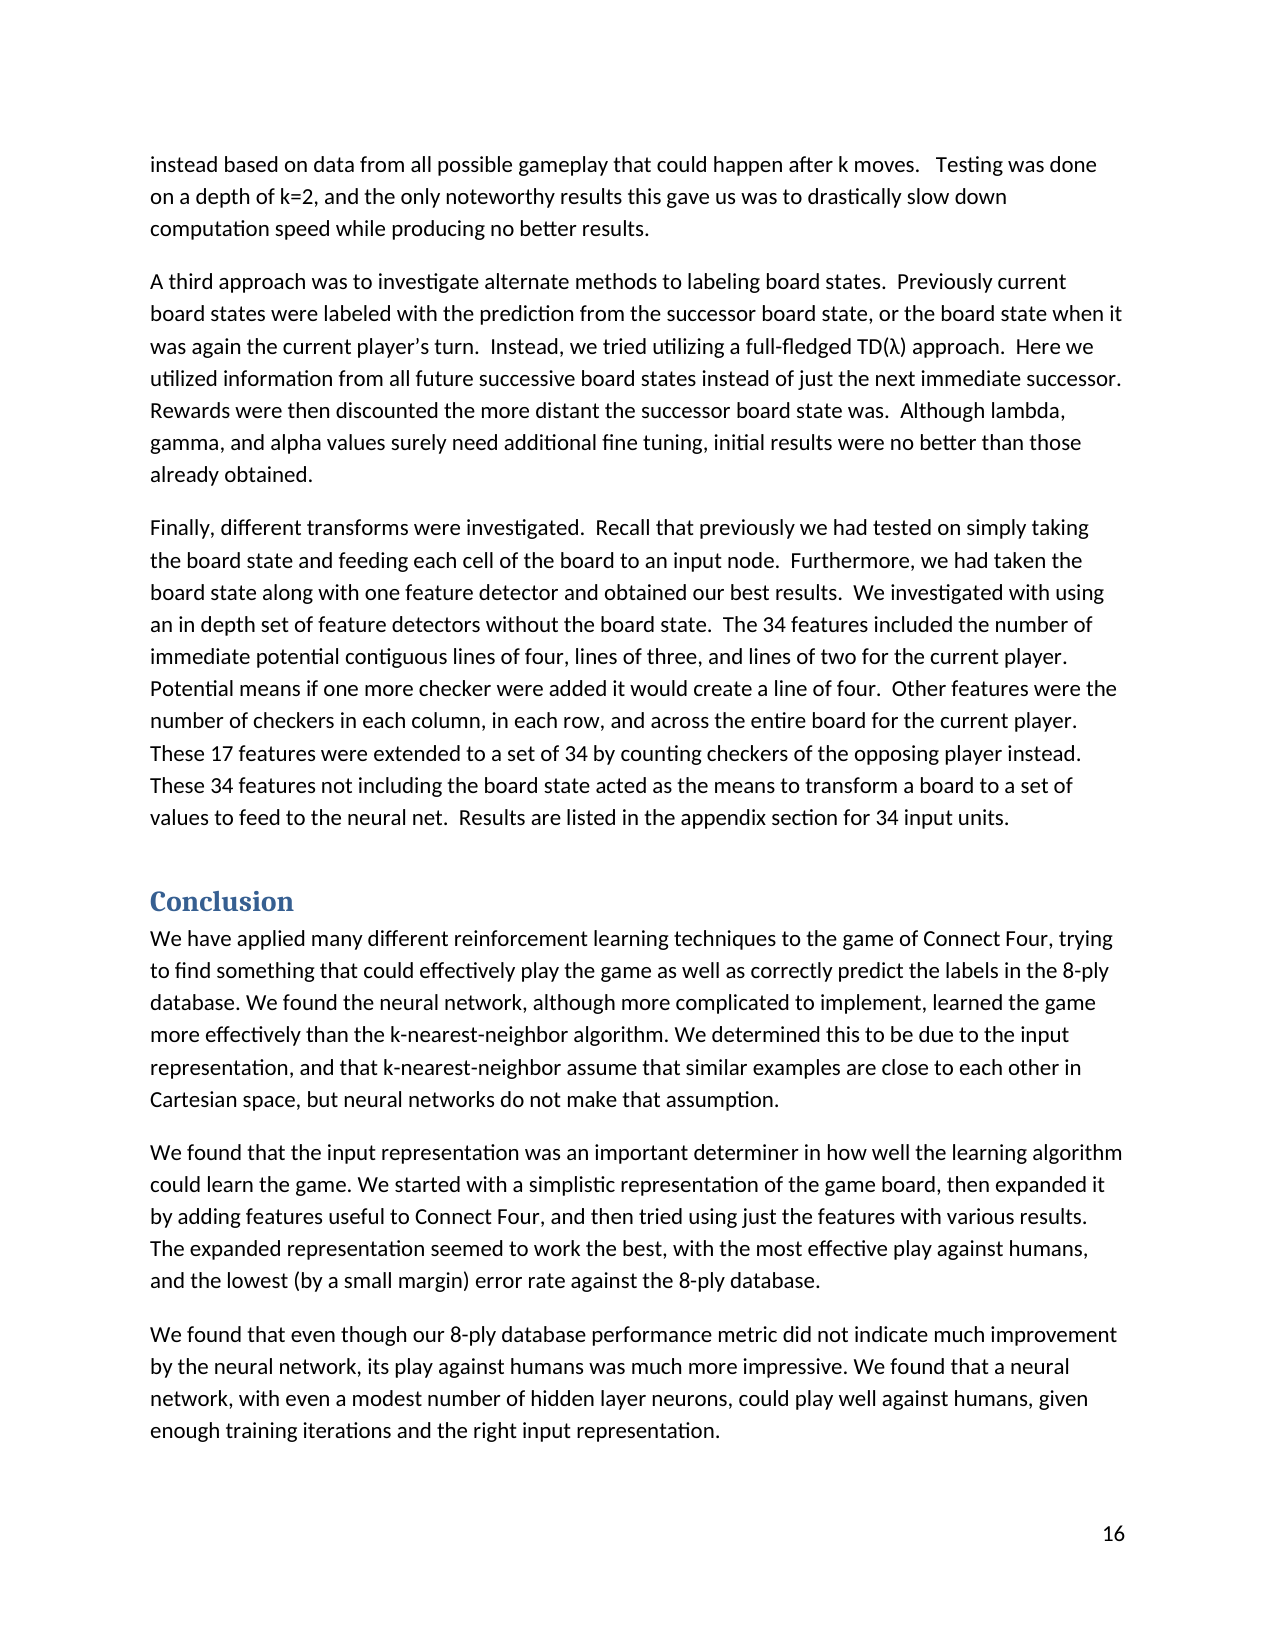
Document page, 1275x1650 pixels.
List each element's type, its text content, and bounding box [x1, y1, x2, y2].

text We have applied many different reinforcement learning techniques to the game of Connect Four, trying to find something that could effectively play the game as well as correctly predict the labels in the 8-ply database. We found the neural network, although more complicated to implement, learned the game more effectively than the k-nearest-neighbor algorithm. We determined this to be due to the input representation, and that k-nearest-neighbor assume that similar examples are close to each other in Cartesian space, but neural networks do not make that assumption. [150, 924, 1125, 1113]
text Finally, different transforms were investigated. Recall that previously we had tested on simply taking the board state and feeding each cell of the board to an input node. Furthermore, we had taken the board state along with one feature detector and obtained our best results. We investigated with using an in depth set of feature detectors without the board state. The 34 features included the number of immediate potential contiguous lines of four, lines of three, and lines of two for the current player. Potential means if one more checker were added it would create a line of four. Other features were the number of checkers in each column, in each row, and across the entire board for the current player. These 17 features were extended to a set of 34 by counting checkers of the opposing player instead. These 34 features not including the board state acted as the means to transform a board to a set of values to feed to the neural net. Results are listed in the appendix section for 34 input units. [150, 513, 1125, 831]
text We found that even though our 8-ply database performance metric did not indicate much improvement by the neural network, its play against humans was much more impressive. We found that a neural network, with even a modest number of hidden layer neurons, could play well against humans, given enough training iterations and the right input representation. [150, 1320, 1125, 1444]
subtitle Conclusion [150, 885, 1125, 919]
text We found that the input representation was an important determiner in how well the learning algorithm could learn the game. We started with a simplistic representation of the game board, then expanded it by adding features useful to Connect Four, and then tried using just the features with various results. The expanded representation seemed to work the best, with the most effective play against humans, and the lowest (by a small margin) error rate against the 8-ply database. [150, 1138, 1125, 1295]
text A third approach was to investigate alternate methods to labeling board states. Previously current board states were labeled with the prediction from the successor board state, or the board state when it was again the current player’s turn. Instead, we tried utilizing a full-fledged TD(λ) approach. Here we utilized information from all future successive board states instead of just the next immediate successor. Rewards were then discounted the more distant the successor board state was. Although lambda, gamma, and alpha values surely need additional fine tuning, initial results were no better than those already obtained. [150, 267, 1125, 488]
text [150, 150, 1125, 242]
